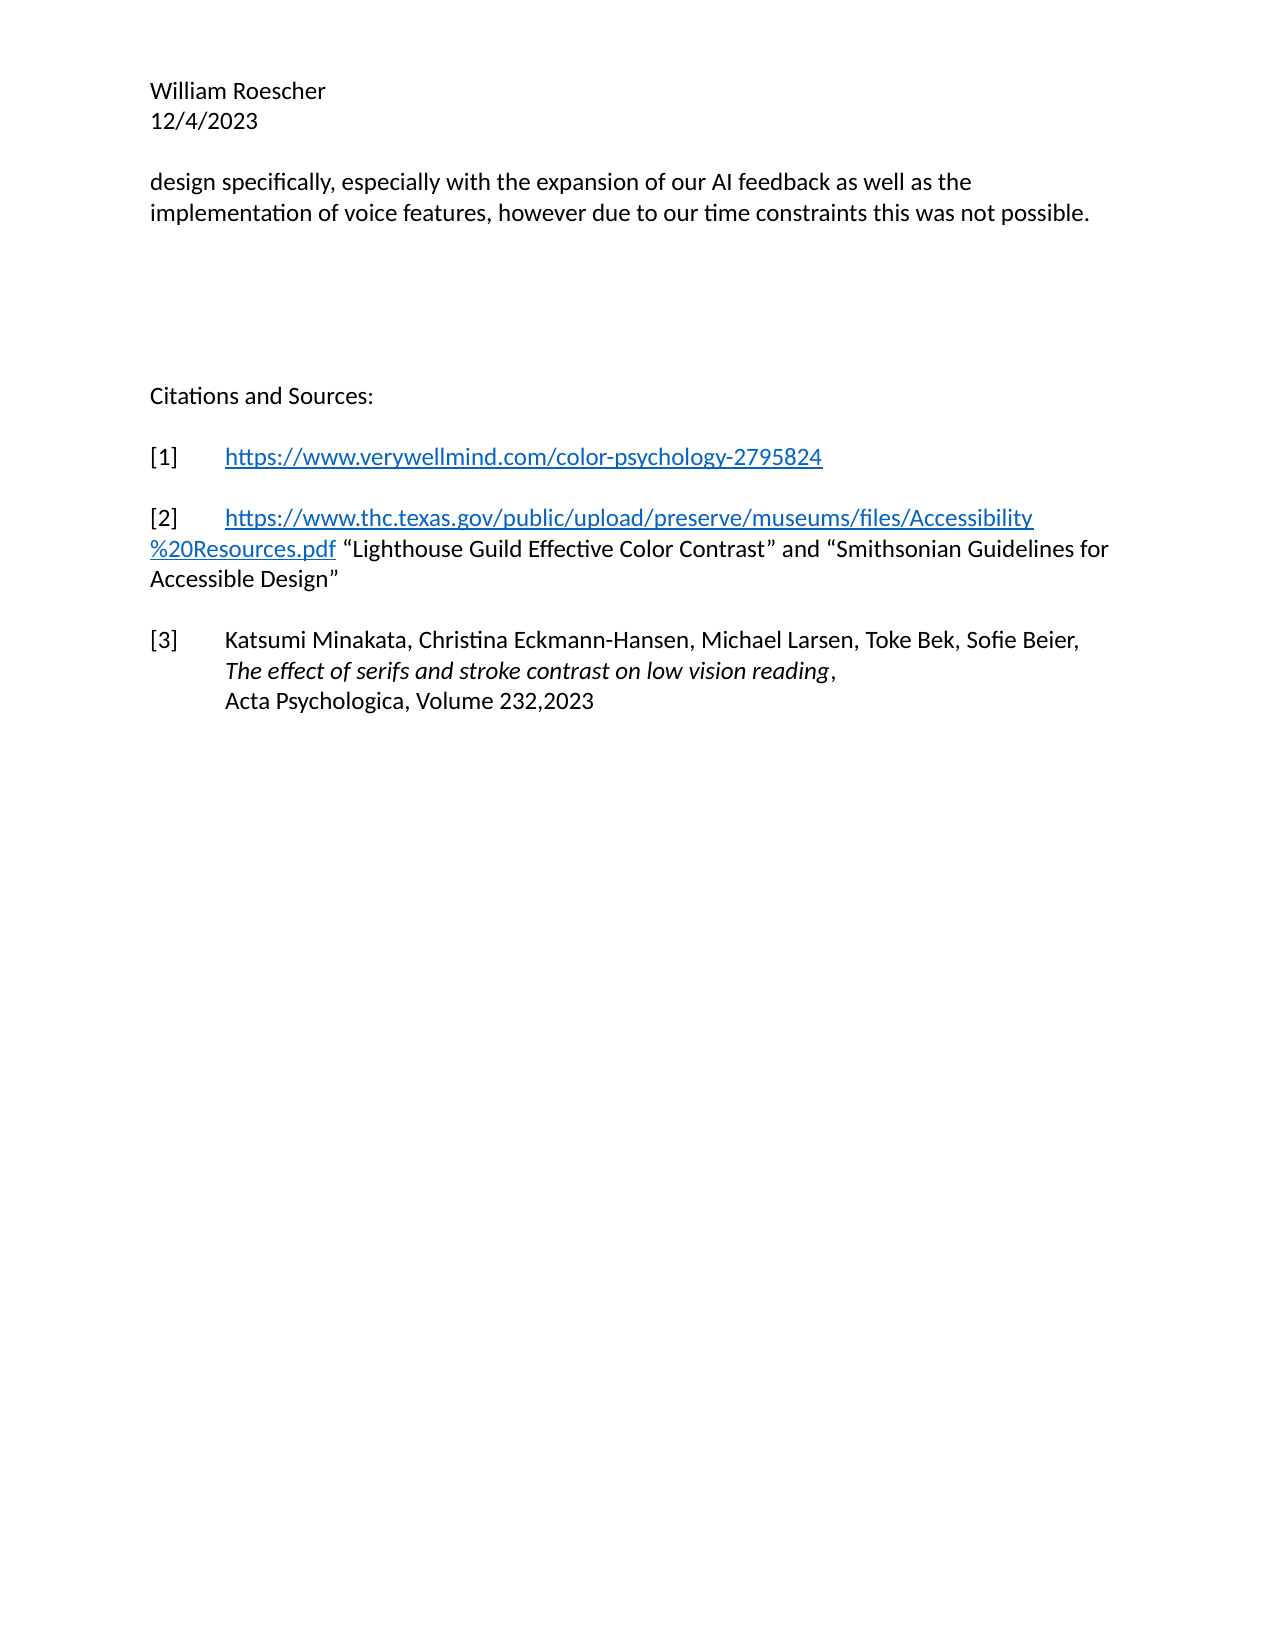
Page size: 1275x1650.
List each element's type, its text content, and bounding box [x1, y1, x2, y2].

text [3] Katsumi Minakata, Christina Eckmann-Hansen, Michael Larsen, Toke Bek, Sofie Beier, [150, 624, 1125, 655]
text The effect of serifs and stroke contrast on low vision reading, [225, 655, 1125, 685]
text [2] https://www.thc.texas.gov/public/upload/preserve/museums/files/Accessibility%20Resources.pdf “Lighthouse Guild Effective Color Contrast” and “Smithsonian Guidelines for Accessible Design” [150, 502, 1125, 594]
text [1] https://www.verywellmind.com/color-psychology-2795824 [150, 441, 1125, 472]
text Acta Psychologica, Volume 232,2023 [225, 685, 1125, 716]
text Citations and Sources: [150, 380, 1125, 411]
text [150, 167, 1125, 228]
